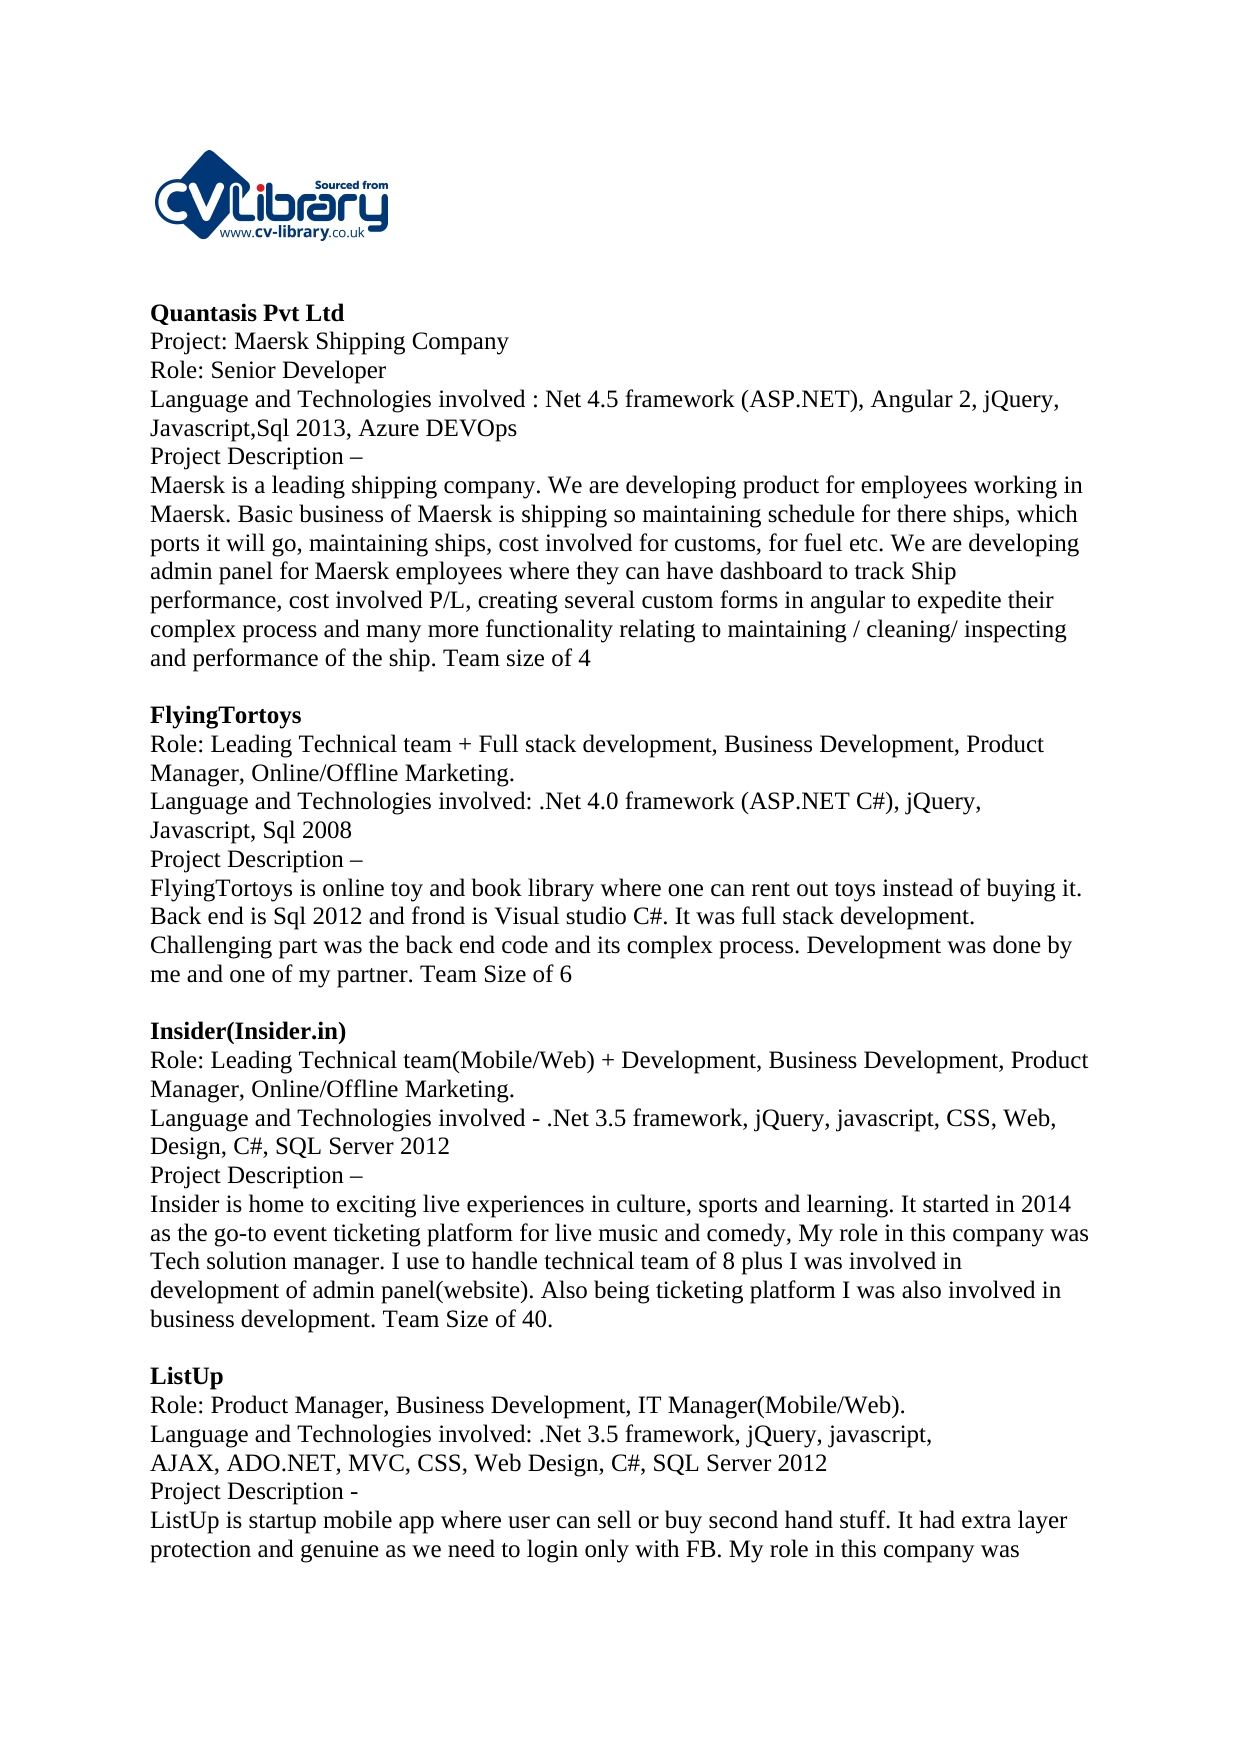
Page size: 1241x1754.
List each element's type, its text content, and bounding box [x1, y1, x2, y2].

text FlyingTortoys is online toy and book library where one can rent out toys instead of buying it. Back end is Sql 2012 and frond is Visual studio C#. It was full stack development. Challenging part was the back end code and its complex process. Development was done by me and one of my partner. Team Size of 6 [150, 873, 1090, 988]
text Role: Product Manager, Business Development, IT Manager(Mobile/Web). [150, 1390, 1090, 1419]
text Role: Leading Technical team(Mobile/Web) + Development, Business Development, Product Manager, Online/Offline Marketing. [150, 1045, 1090, 1103]
text FlyingTortoys [150, 700, 1090, 729]
text Role: Senior Developer [150, 355, 1090, 384]
text Project Description – [150, 441, 1090, 470]
text Quantasis Pvt Ltd [150, 298, 1090, 326]
text ListUp [150, 1361, 1090, 1390]
text Maersk is a leading shipping company. We are developing product for employees working in Maersk. Basic business of Maersk is shipping so maintaining schedule for there ships, which ports it will go, maintaining ships, cost involved for customs, for fuel etc. We are developing admin panel for Maersk employees where they can have dashboard to track Ship performance, cost involved P/L, creating several custom forms in angular to expedite their complex process and many more functionality relating to maintaining / cleaning/ inspecting and performance of the ship. Team size of 4 [150, 470, 1090, 671]
text Language and Technologies involved: .Net 3.5 framework, jQuery, javascript, AJAX, ADO.NET, MVC, CSS, Web Design, C#, SQL Server 2012 [150, 1419, 1090, 1476]
text Language and Technologies involved : Net 4.5 framework (ASP.NET), Angular 2, jQuery, Javascript,Sql 2013, Azure DEVOps [150, 384, 1090, 441]
picture [150, 150, 393, 241]
text Insider(Insider.in) [150, 1016, 1090, 1045]
text Language and Technologies involved: .Net 4.0 framework (ASP.NET C#), jQuery, Javascript, Sql 2008 [150, 786, 1090, 844]
text Project Description – [150, 844, 1090, 873]
text Project Description - [150, 1476, 1090, 1505]
text Insider is home to exciting live experiences in culture, sports and learning. It started in 2014 as the go-to event ticketing platform for live music and comedy, My role in this company was Tech solution manager. I use to handle technical team of 8 plus I was involved in development of admin panel(website). Also being ticketing platform I was also involved in business development. Team Size of 40. [150, 1189, 1090, 1333]
text Role: Leading Technical team + Full stack development, Business Development, Product Manager, Online/Offline Marketing. [150, 729, 1090, 786]
text Project Description – [150, 1160, 1090, 1189]
text Language and Technologies involved - .Net 3.5 framework, jQuery, javascript, CSS, Web, Design, C#, SQL Server 2012 [150, 1103, 1090, 1160]
text Project: Maersk Shipping Company [150, 326, 1090, 355]
